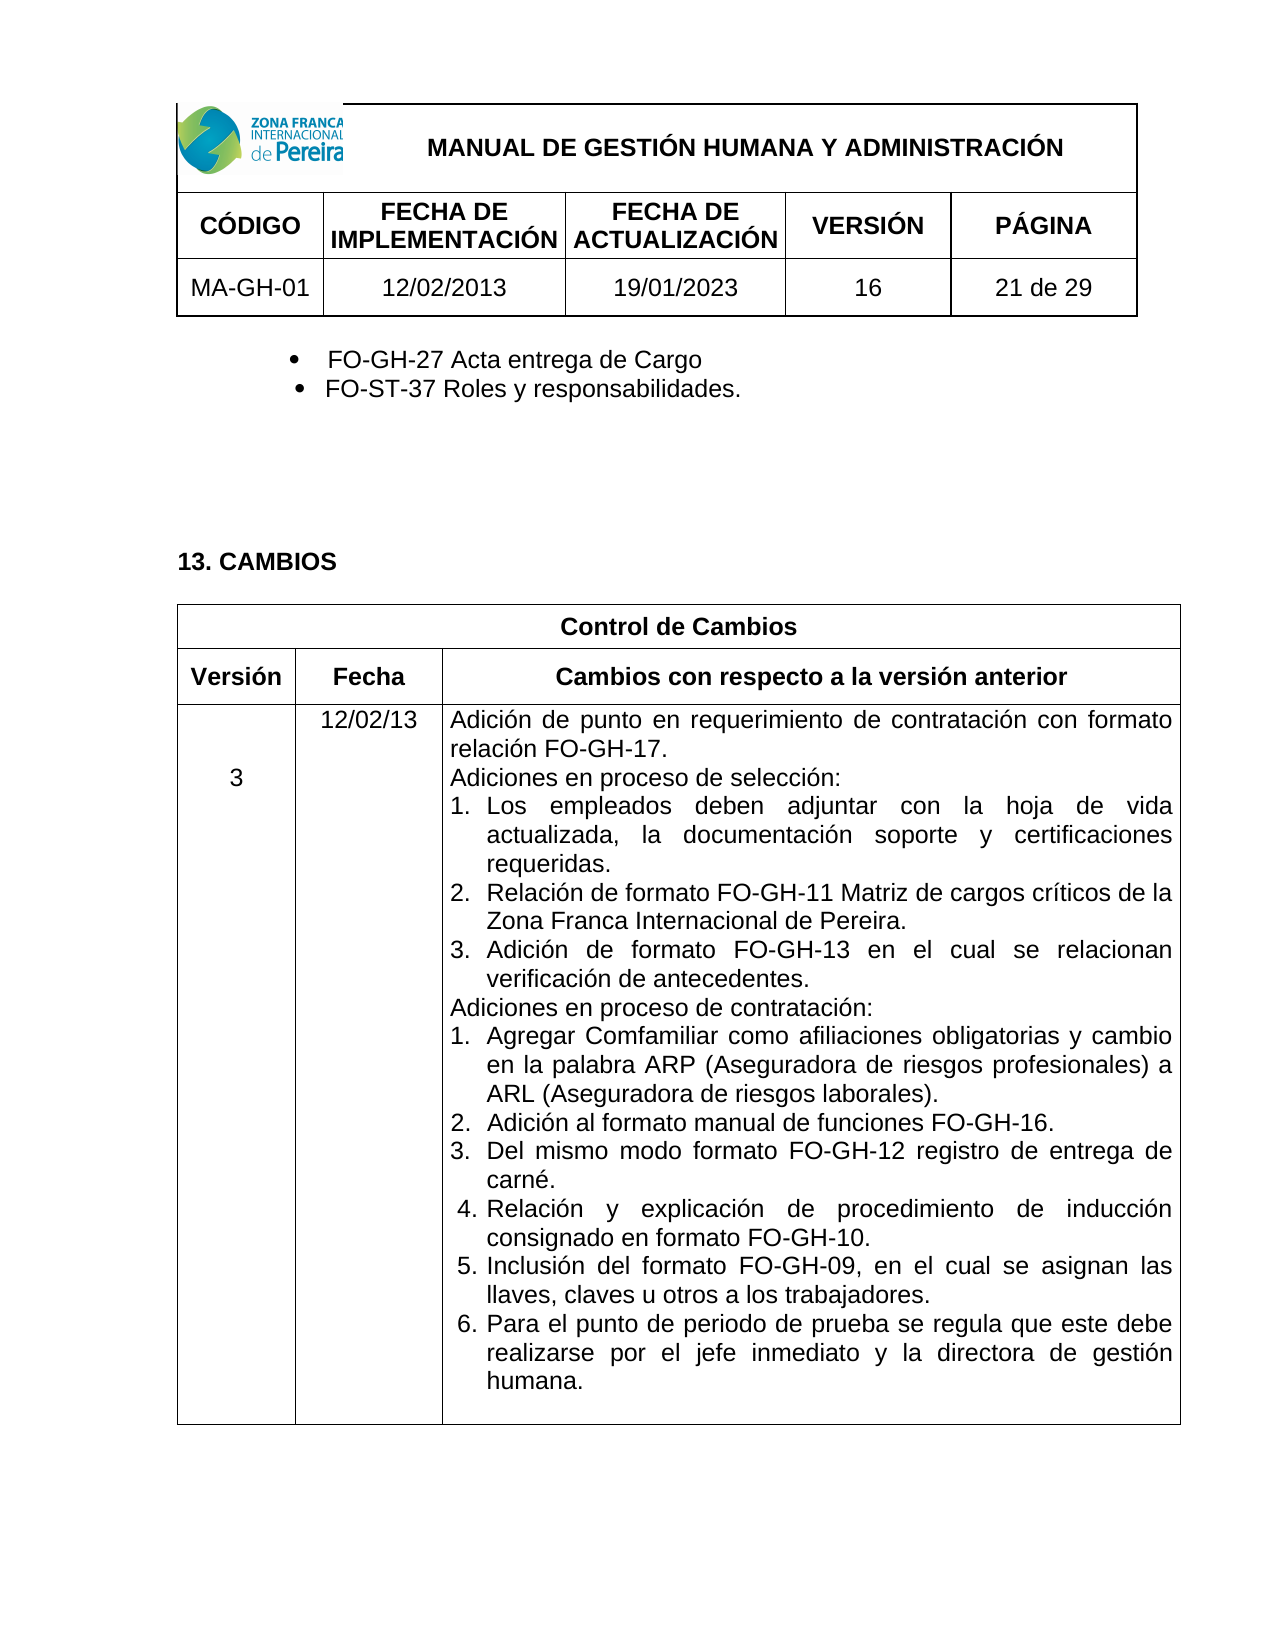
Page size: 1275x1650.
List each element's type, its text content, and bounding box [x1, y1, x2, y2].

picture [177, 102, 343, 175]
text 13. CAMBIOS [177, 547, 1107, 576]
table_cell Versión [178, 649, 295, 704]
table_cell 12/02/13 [296, 705, 442, 1424]
table_cell 3 [178, 705, 295, 1424]
table_header Control de Cambios [178, 605, 1180, 648]
table_cell Fecha [296, 649, 442, 704]
table_cell Cambios con respecto a la versión anterior [443, 649, 1180, 704]
list FO-GH-27 Acta entrega de Cargo [290, 345, 1107, 374]
list FO-ST-37 Roles y responsabilidades. [295, 374, 1107, 403]
